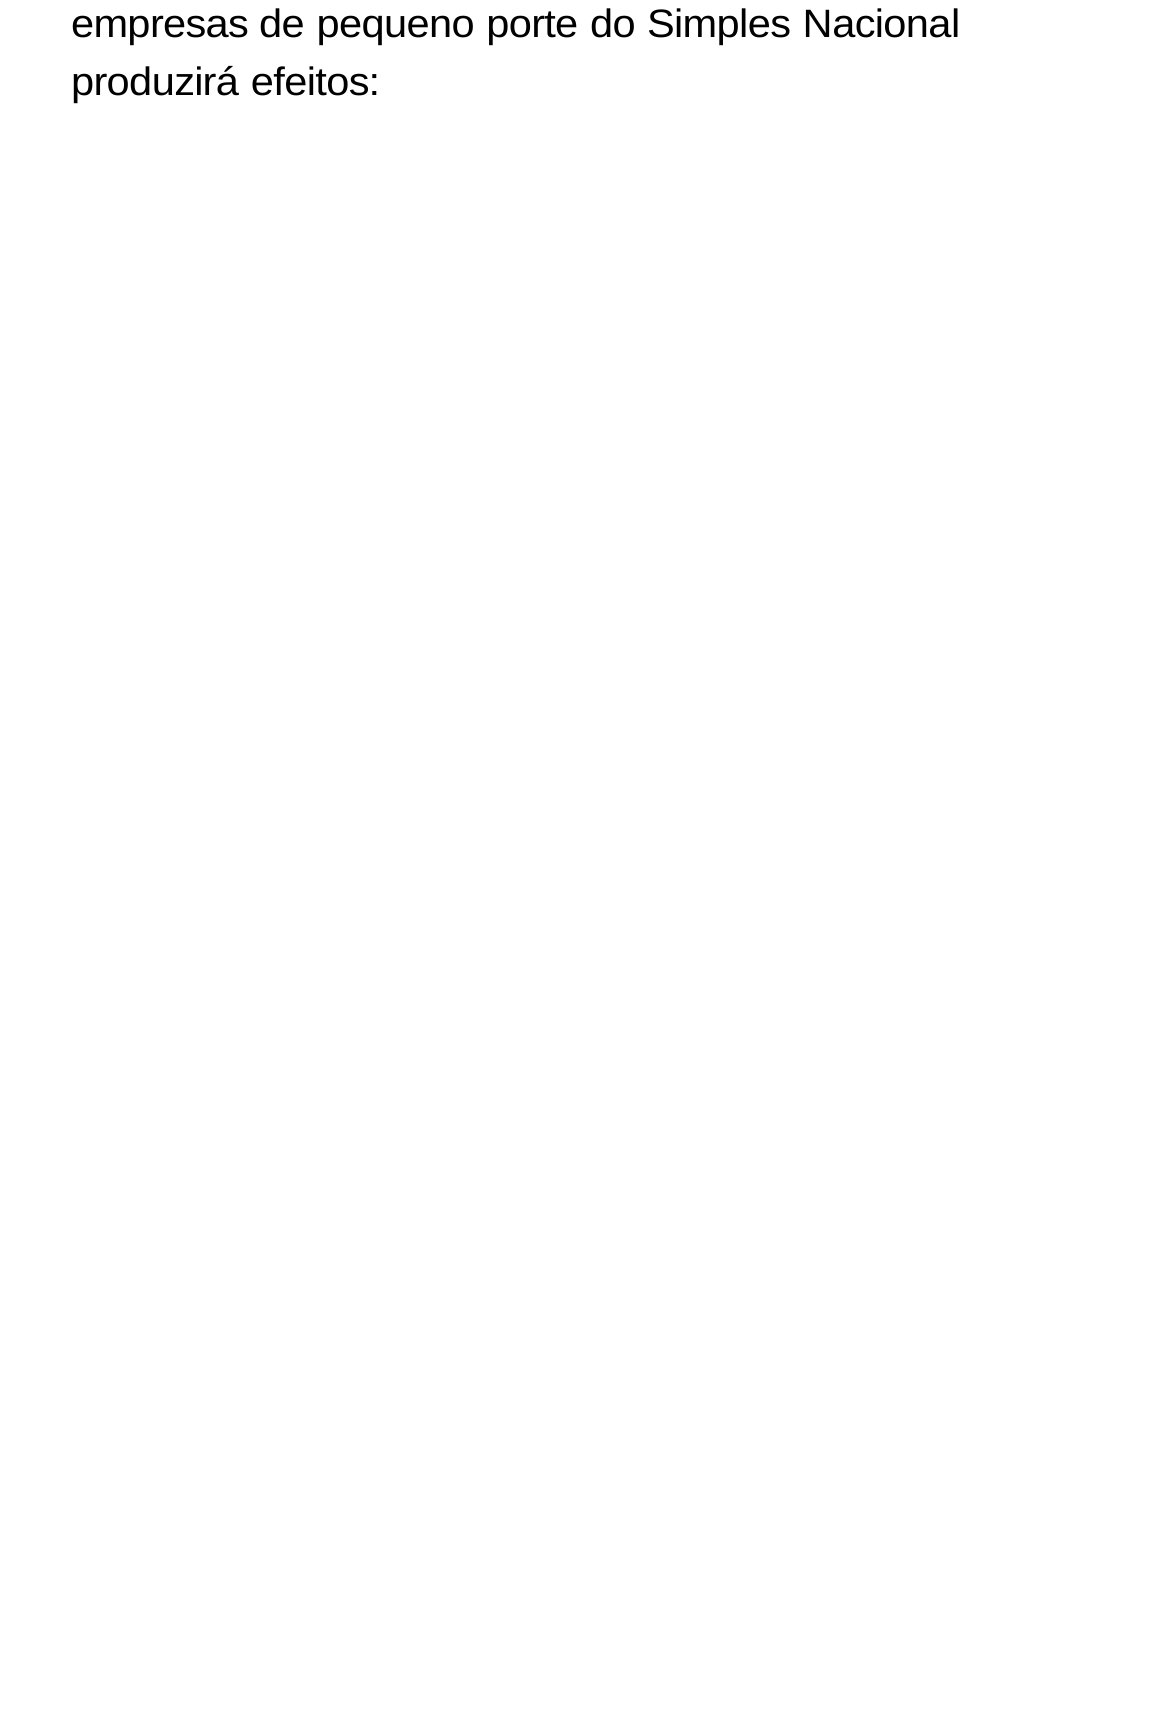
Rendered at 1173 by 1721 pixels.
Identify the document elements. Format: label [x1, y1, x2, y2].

text [71, 0, 1101, 104]
